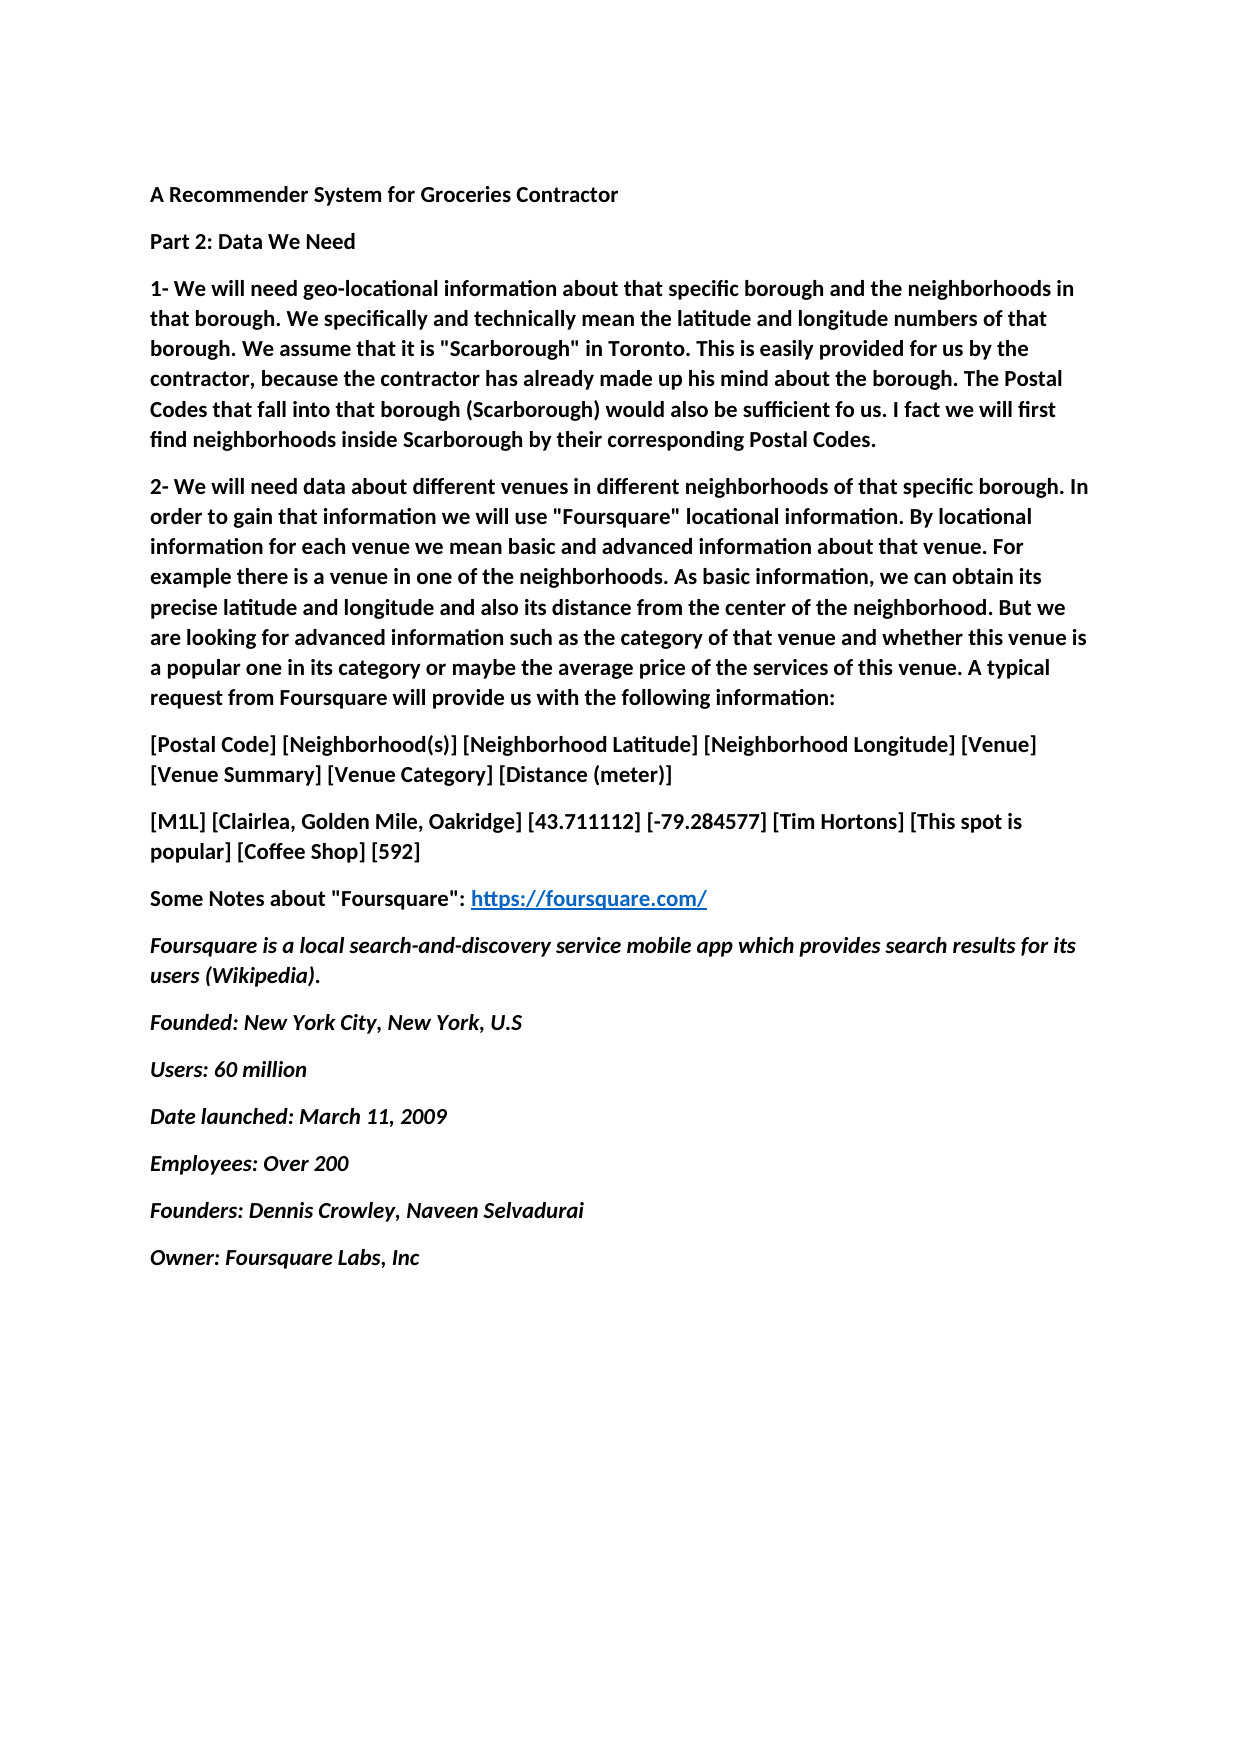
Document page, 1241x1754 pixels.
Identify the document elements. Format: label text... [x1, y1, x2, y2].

text Founders: Dennis Crowley, Naveen Selvadurai [150, 1196, 1090, 1224]
text Part 2: Data We Need [150, 227, 1090, 255]
text Users: 60 million [150, 1055, 1090, 1083]
text Owner: Foursquare Labs, Inc [150, 1243, 1090, 1271]
text 2- We will need data about different venues in different neighborhoods of that specific borough. In order to gain that information we will use "Foursquare" locational information. By locational information for each venue we mean basic and advanced information about that venue. For example there is a venue in one of the neighborhoods. As basic information, we can obtain its precise latitude and longitude and also its distance from the center of the neighborhood. But we are looking for advanced information such as the category of that venue and whether this venue is a popular one in its category or maybe the average price of the services of this venue. A typical request from Foursquare will provide us with the following information: [150, 472, 1090, 711]
text Founded: New York City, New York, U.S [150, 1008, 1090, 1036]
text A Recommender System for Groceries Contractor [150, 150, 1090, 208]
text 1- We will need geo-locational information about that specific borough and the neighborhoods in that borough. We specifically and technically mean the latitude and longitude numbers of that borough. We assume that it is "Scarborough" in Toronto. This is easily provided for us by the contractor, because the contractor has already made up his mind about the borough. The Postal Codes that fall into that borough (Scarborough) would also be sufficient fo us. I fact we will first find neighborhoods inside Scarborough by their corresponding Postal Codes. [150, 274, 1090, 453]
text [M1L] [Clairlea, Golden Mile, Oakridge] [43.711112] [-79.284577] [Tim Hortons] [This spot is popular] [Coffee Shop] [592] [150, 807, 1090, 866]
text Some Notes about "Foursquare": https://foursquare.com/ [150, 884, 1090, 912]
text [Postal Code] [Neighborhood(s)] [Neighborhood Latitude] [Neighborhood Longitude] [Venue] [Venue Summary] [Venue Category] [Distance (meter)] [150, 730, 1090, 788]
text Foursquare is a local search-and-discovery service mobile app which provides search results for its users (Wikipedia). [150, 931, 1090, 989]
text Employees: Over 200 [150, 1149, 1090, 1177]
text Date launched: March 11, 2009 [150, 1102, 1090, 1130]
